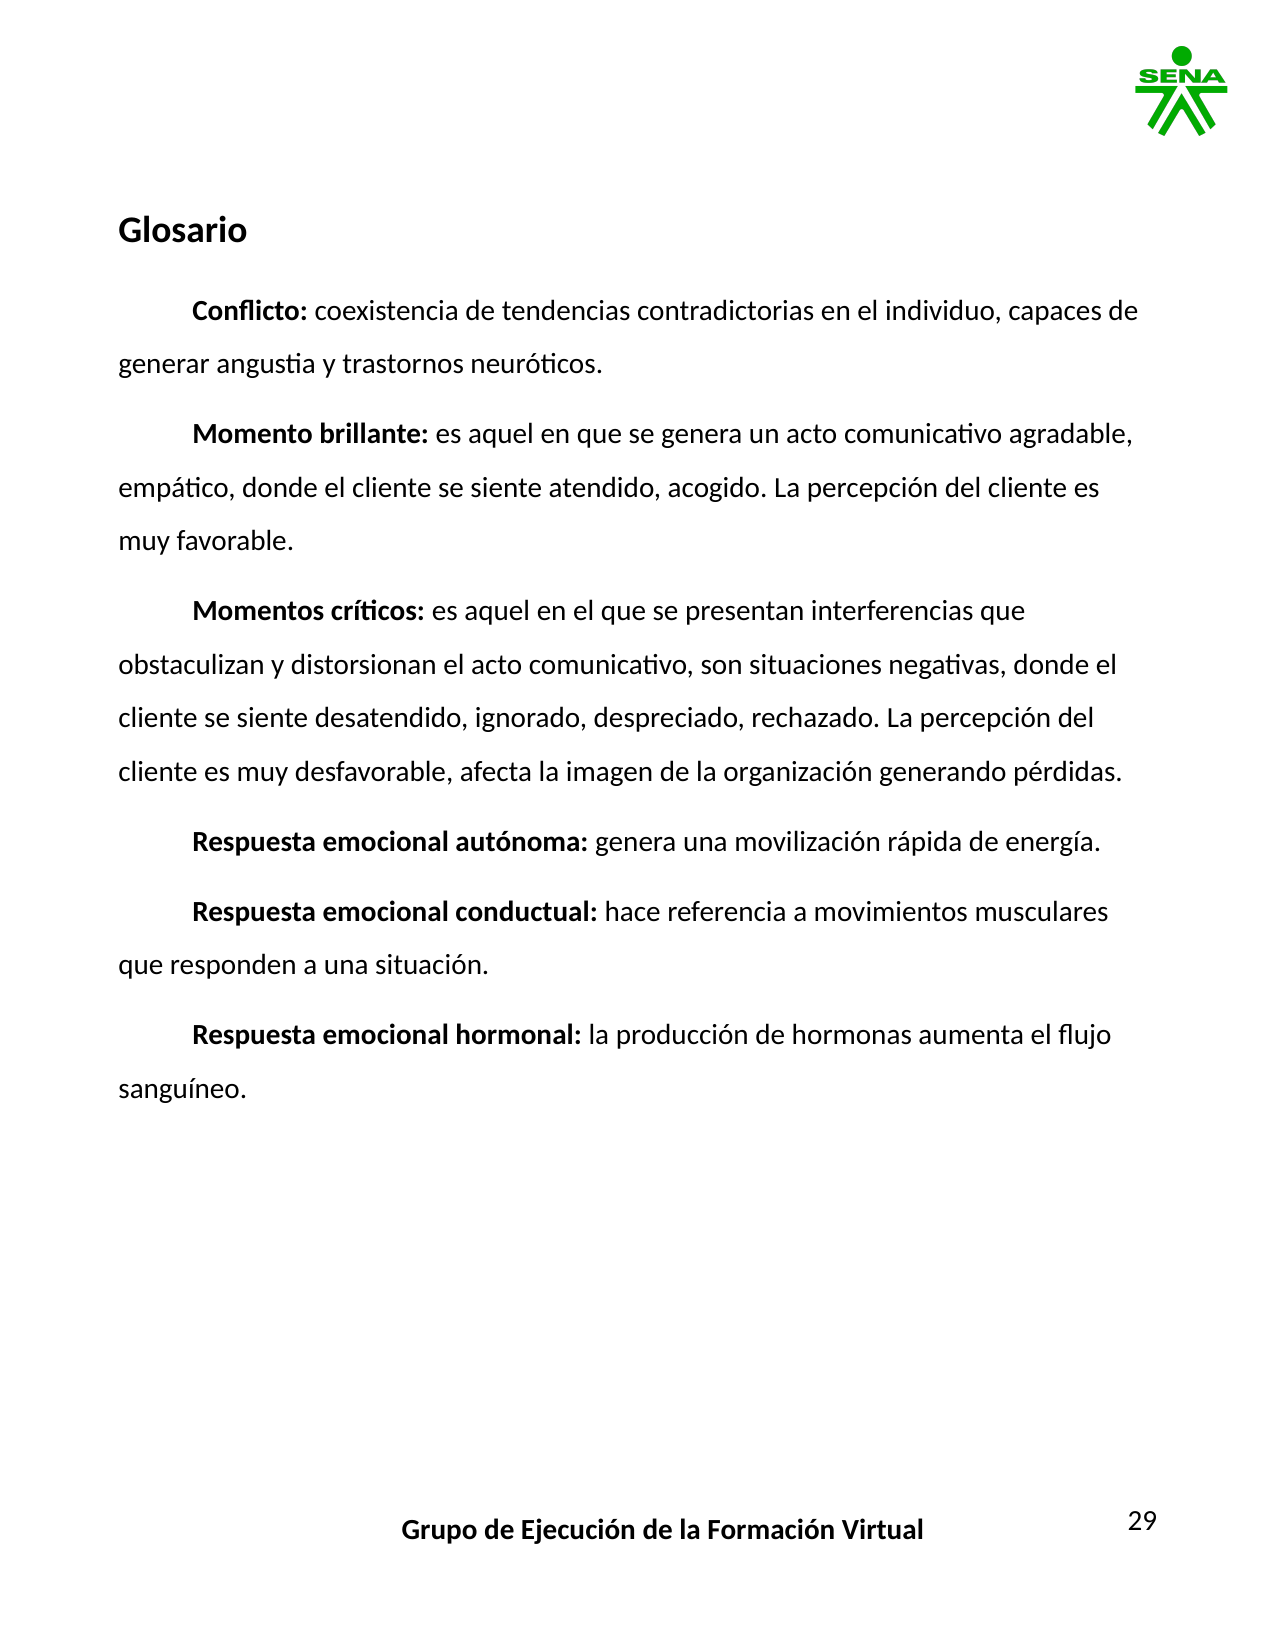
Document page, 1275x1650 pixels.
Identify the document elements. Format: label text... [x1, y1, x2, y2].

text Respuesta emocional autónoma: genera una movilización rápida de energía. [118, 823, 1157, 858]
text Momentos críticos: es aquel en el que se presentan interferencias que obstaculizan y distorsionan el acto comunicativo, son situaciones negativas, donde el cliente se siente desatendido, ignorado, despreciado, rechazado. La percepción del cliente es muy desfavorable, afecta la imagen de la organización generando pérdidas. [118, 592, 1157, 788]
text Momento brillante: es aquel en que se genera un acto comunicativo agradable, empático, donde el cliente se siente atendido, acogido. La percepción del cliente es muy favorable. [118, 415, 1157, 558]
picture [1135, 46, 1228, 136]
text Respuesta emocional conductual: hace referencia a movimientos musculares que responden a una situación. [118, 893, 1157, 982]
text Glosario [118, 206, 1157, 252]
text Respuesta emocional hormonal: la producción de hormonas aumenta el flujo sanguíneo. [118, 1016, 1157, 1105]
text Conflicto: coexistencia de tendencias contradictorias en el individuo, capaces de generar angustia y trastornos neuróticos. [118, 292, 1157, 381]
